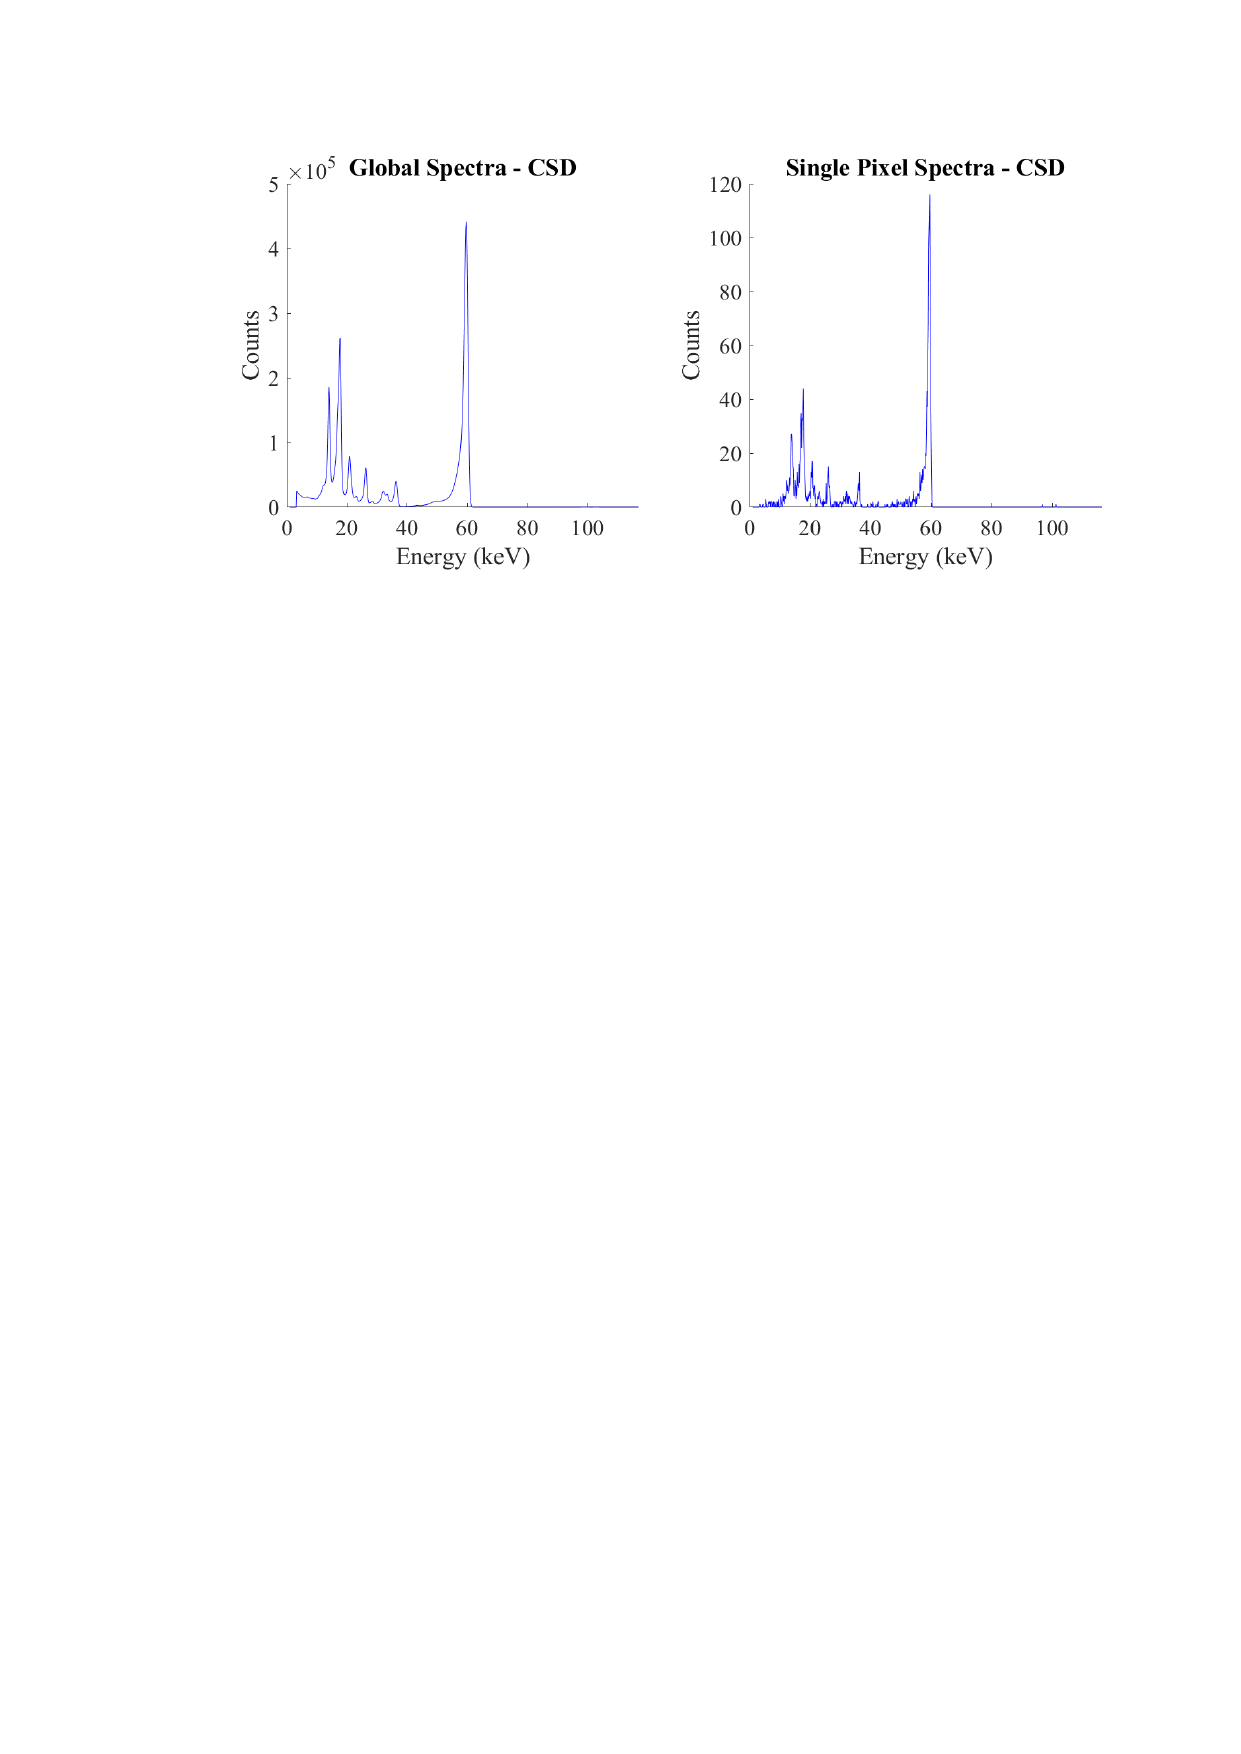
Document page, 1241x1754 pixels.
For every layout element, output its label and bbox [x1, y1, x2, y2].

picture [150, 150, 1200, 570]
